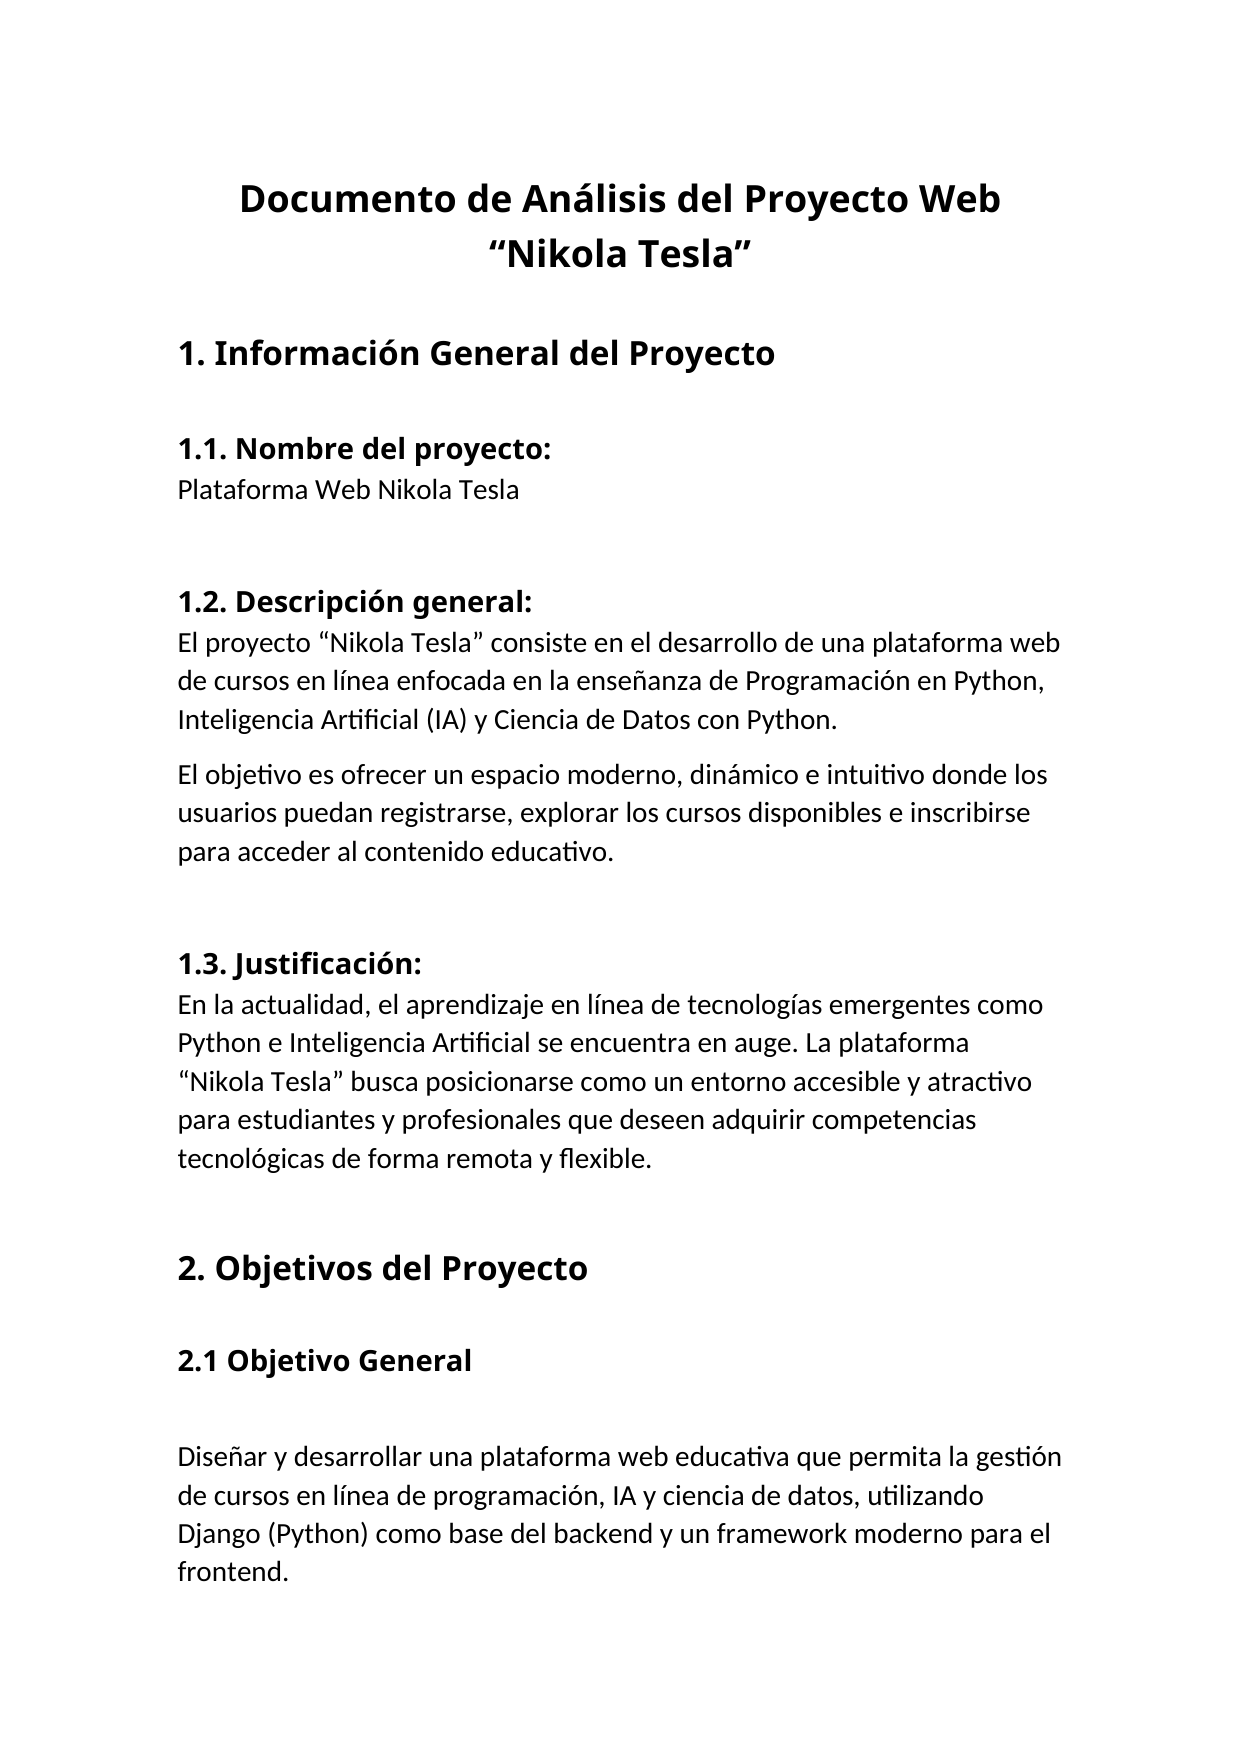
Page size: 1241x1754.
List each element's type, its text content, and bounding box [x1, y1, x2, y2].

subtitle 1. Información General del Proyecto [177, 330, 1063, 375]
subtitle 2.1 Objetivo General [177, 1340, 1063, 1380]
subtitle Documento de Análisis del Proyecto Web “Nikola Tesla” [177, 173, 1063, 279]
text En la actualidad, el aprendizaje en línea de tecnologías emergentes como Python e Inteligencia Artificial se encuentra en auge. La plataforma “Nikola Tesla” busca posicionarse como un entorno accesible y atractivo para estudiantes y profesionales que deseen adquirir competencias tecnológicas de forma remota y flexible. [177, 986, 1063, 1175]
text Diseñar y desarrollar una plataforma web educativa que permita la gestión de cursos en línea de programación, IA y ciencia de datos, utilizando Django (Python) como base del backend y un framework moderno para el frontend. [177, 1438, 1063, 1589]
subtitle 1.2. Descripción general: [177, 581, 1063, 621]
subtitle 1.1. Nombre del proyecto: [177, 428, 1063, 468]
subtitle 2. Objetivos del Proyecto [177, 1244, 1063, 1290]
text Plataforma Web Nikola Tesla [177, 471, 1063, 507]
text El proyecto “Nikola Tesla” consiste en el desarrollo de una plataforma web de cursos en línea enfocada en la enseñanza de Programación en Python, Inteligencia Artificial (IA) y Ciencia de Datos con Python. [177, 624, 1063, 737]
subtitle 1.3. Justificación: [177, 943, 1063, 983]
text El objetivo es ofrecer un espacio moderno, dinámico e intuitivo donde los usuarios puedan registrarse, explorar los cursos disponibles e inscribirse para acceder al contenido educativo. [177, 756, 1063, 868]
